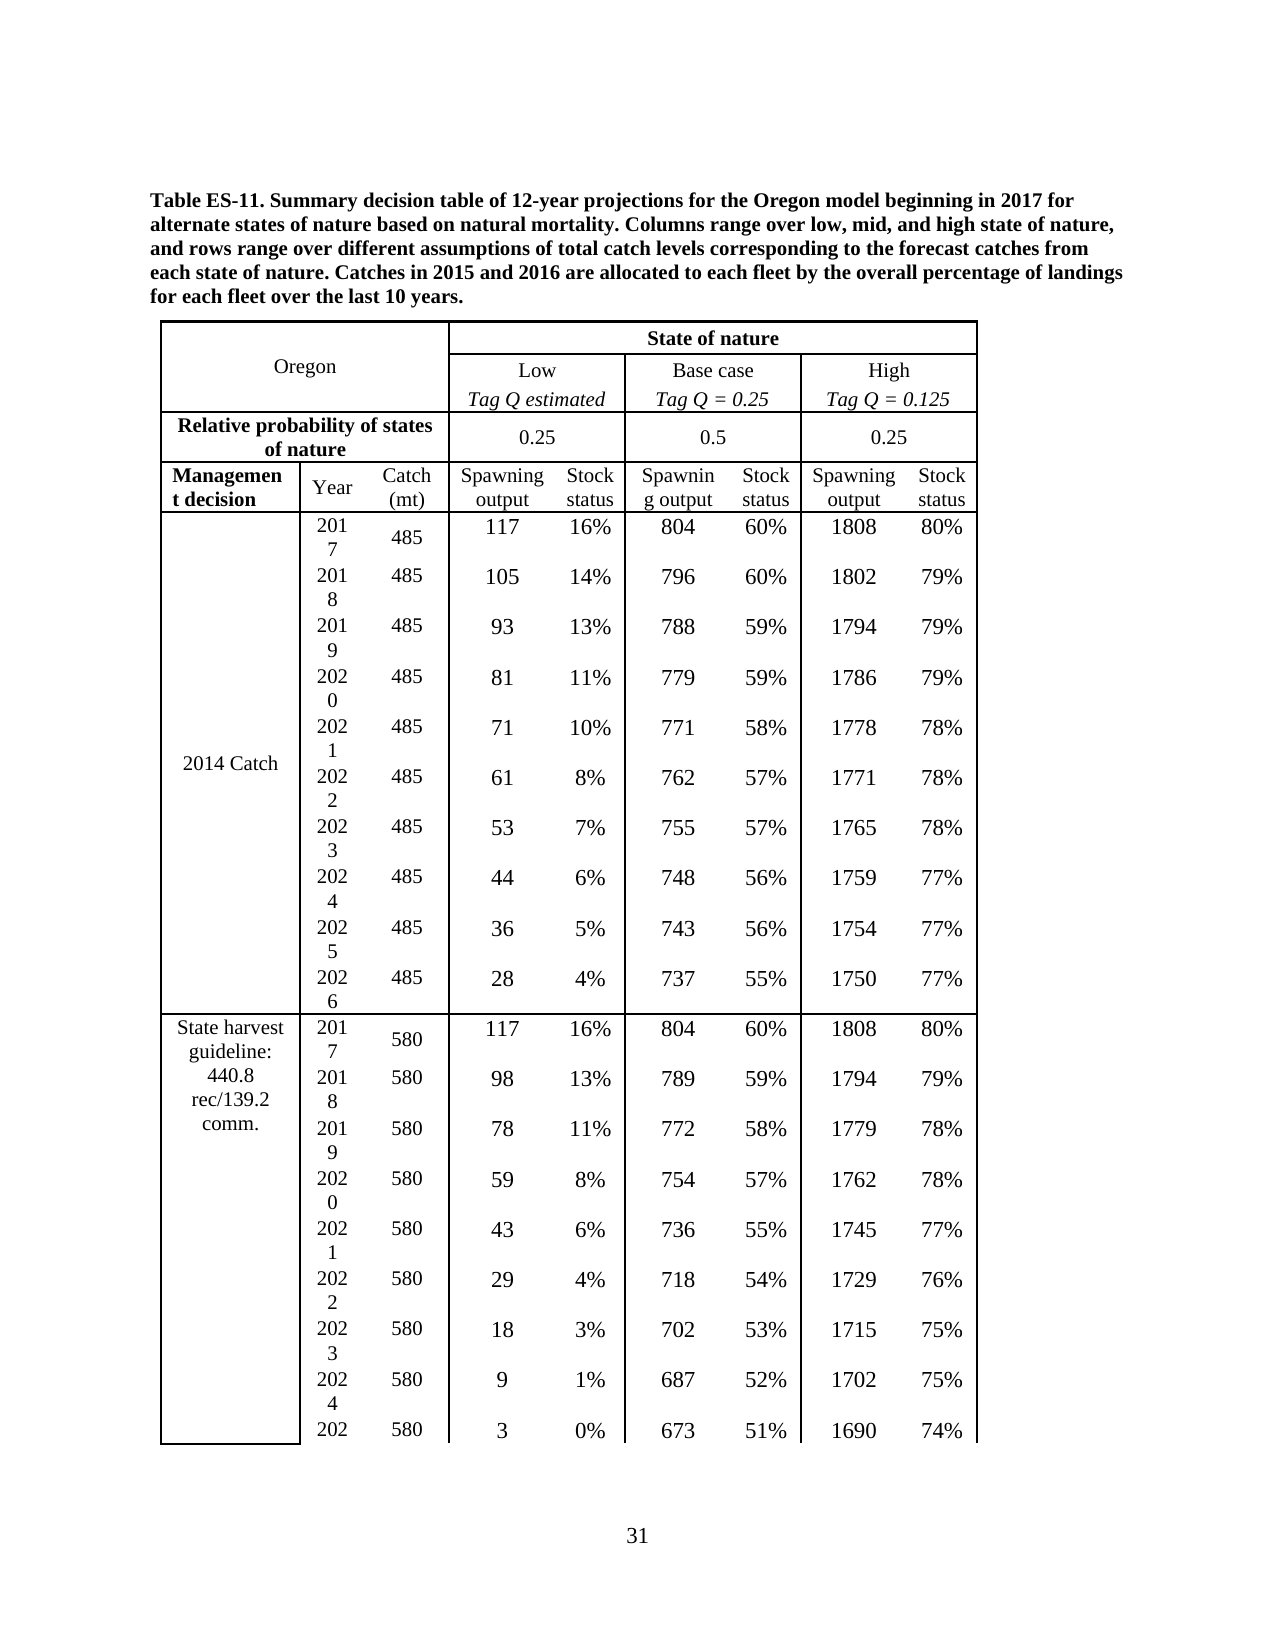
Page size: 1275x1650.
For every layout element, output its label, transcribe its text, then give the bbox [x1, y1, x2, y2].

table_cell 5% [555, 913, 624, 963]
table_cell 57% [731, 762, 800, 812]
table_cell 74% [907, 1415, 976, 1443]
table_cell 80% [907, 513, 976, 561]
table_cell 78% [907, 812, 976, 862]
table_cell 6% [555, 863, 624, 913]
table_cell 1779 [802, 1114, 907, 1164]
table_cell 16% [555, 1015, 624, 1063]
table_cell 1750 [802, 963, 907, 1013]
table_cell Catch (mt) [364, 463, 448, 511]
table_cell 2022 [301, 1264, 364, 1314]
table_cell 78% [907, 712, 976, 762]
table_cell 0.5 [626, 413, 800, 461]
table_cell Spawning output [450, 463, 555, 511]
table_cell 81 [450, 662, 555, 712]
table_cell 2014 Catch [162, 513, 299, 1013]
table_cell 60% [731, 1015, 800, 1063]
table_cell 788 [626, 611, 731, 662]
table_cell 9 [450, 1365, 555, 1415]
table_cell 78% [907, 762, 976, 812]
table_cell 8% [555, 1164, 624, 1214]
table_cell 1% [555, 1365, 624, 1415]
table_cell 44 [450, 863, 555, 913]
table_cell 580 [364, 1214, 448, 1264]
table_cell 71 [450, 712, 555, 762]
table_cell 1729 [802, 1264, 907, 1314]
table_cell 736 [626, 1214, 731, 1264]
table_cell 2017 [301, 1015, 364, 1063]
table_cell 2020 [301, 1164, 364, 1214]
table_cell 43 [450, 1214, 555, 1264]
table_cell 2024 [301, 1365, 364, 1415]
table_cell 59% [731, 662, 800, 712]
table_cell 2021 [301, 712, 364, 762]
table_cell 2023 [301, 1314, 364, 1364]
table_cell 485 [364, 863, 448, 913]
table_cell 29 [450, 1264, 555, 1314]
table_cell 1765 [802, 812, 907, 862]
table_cell 52% [731, 1365, 800, 1415]
table_cell 2019 [301, 1114, 364, 1164]
table_cell 580 [364, 1365, 448, 1415]
table_cell Tag Q = 0.125 [802, 384, 976, 411]
table_cell 77% [907, 863, 976, 913]
table_cell 2022 [301, 762, 364, 812]
table_cell 79% [907, 662, 976, 712]
table_cell 79% [907, 561, 976, 611]
table_cell 485 [364, 611, 448, 662]
table_cell 75% [907, 1365, 976, 1415]
table_cell 11% [555, 662, 624, 712]
table_cell 78% [907, 1164, 976, 1214]
table_cell 57% [731, 812, 800, 862]
table_cell 1794 [802, 611, 907, 662]
table_cell 98 [450, 1063, 555, 1113]
table_cell 77% [907, 1214, 976, 1264]
table_cell 3 [450, 1415, 555, 1443]
table_cell 58% [731, 712, 800, 762]
table_cell 1802 [802, 561, 907, 611]
table_cell 77% [907, 913, 976, 963]
table_cell 1754 [802, 913, 907, 963]
table_cell 56% [731, 863, 800, 913]
table_cell Spawning output [802, 463, 907, 511]
table_cell 57% [731, 1164, 800, 1214]
table_cell 55% [731, 963, 800, 1013]
table_cell 485 [364, 762, 448, 812]
table_cell 772 [626, 1114, 731, 1164]
table_cell 55% [731, 1214, 800, 1264]
table_cell 79% [907, 611, 976, 662]
table_cell 580 [364, 1063, 448, 1113]
table_header State of nature [450, 323, 976, 353]
table_cell 580 [364, 1015, 448, 1063]
table_cell State harvest guideline: 440.8 rec/139.2 comm. [162, 1015, 299, 1443]
table_cell 2025 [301, 913, 364, 963]
table_cell 60% [731, 561, 800, 611]
table_cell 796 [626, 561, 731, 611]
table_cell 59% [731, 1063, 800, 1113]
table_cell 580 [364, 1314, 448, 1364]
table_cell 743 [626, 913, 731, 963]
table_cell 1690 [802, 1415, 907, 1443]
table_cell Low [450, 355, 624, 384]
table_cell 6% [555, 1214, 624, 1264]
table_cell 36 [450, 913, 555, 963]
table_cell 13% [555, 611, 624, 662]
table_cell 1794 [802, 1063, 907, 1113]
table_cell 117 [450, 513, 555, 561]
table_header Oregon [162, 323, 448, 411]
table_cell 485 [364, 812, 448, 862]
table_cell 1715 [802, 1314, 907, 1364]
table_cell 2020 [301, 662, 364, 712]
table_cell 1702 [802, 1365, 907, 1415]
table_cell 93 [450, 611, 555, 662]
table_cell 28 [450, 963, 555, 1013]
table_cell 755 [626, 812, 731, 862]
table_cell 3% [555, 1314, 624, 1364]
table_cell 2018 [301, 1063, 364, 1113]
table_cell Relative probability of states of nature [162, 413, 448, 461]
table_cell 13% [555, 1063, 624, 1113]
table_cell Tag Q = 0.25 [626, 384, 800, 411]
table_cell 79% [907, 1063, 976, 1113]
table_cell 56% [731, 913, 800, 963]
table_cell 14% [555, 561, 624, 611]
table_cell 804 [626, 1015, 731, 1063]
table_cell Management decision [162, 463, 299, 511]
table_cell 4% [555, 963, 624, 1013]
table_cell 718 [626, 1264, 731, 1314]
table_cell High [802, 355, 976, 384]
table_cell 0.25 [802, 413, 976, 461]
table_cell 485 [364, 913, 448, 963]
table_cell 60% [731, 513, 800, 561]
table_cell 2021 [301, 1214, 364, 1264]
table_cell 76% [907, 1264, 976, 1314]
table_cell 754 [626, 1164, 731, 1214]
table_cell Tag Q estimated [450, 384, 624, 411]
table_cell 485 [364, 513, 448, 561]
table_cell 2018 [301, 561, 364, 611]
table_cell 673 [626, 1415, 731, 1443]
table_cell Stock status [555, 463, 624, 511]
table_cell 78 [450, 1114, 555, 1164]
table_cell 4% [555, 1264, 624, 1314]
table_cell 2024 [301, 863, 364, 913]
table_cell 59% [731, 611, 800, 662]
table_cell 1745 [802, 1214, 907, 1264]
table_cell 580 [364, 1264, 448, 1314]
table_cell Stock status [907, 463, 976, 511]
table_cell Base case [626, 355, 800, 384]
table_cell 77% [907, 963, 976, 1013]
table_cell 771 [626, 712, 731, 762]
table_cell 10% [555, 712, 624, 762]
table_cell 2026 [301, 963, 364, 1013]
table_cell 762 [626, 762, 731, 812]
table_cell 804 [626, 513, 731, 561]
table_cell 702 [626, 1314, 731, 1364]
table_cell 1808 [802, 513, 907, 561]
table_cell 7% [555, 812, 624, 862]
table_cell 16% [555, 513, 624, 561]
table_cell 54% [731, 1264, 800, 1314]
table_cell Stock status [731, 463, 800, 511]
table_cell 1759 [802, 863, 907, 913]
table_cell 1771 [802, 762, 907, 812]
table_cell 18 [450, 1314, 555, 1364]
table_cell 2023 [301, 812, 364, 862]
table_cell 105 [450, 561, 555, 611]
table_cell 789 [626, 1063, 731, 1113]
table_cell 580 [364, 1415, 448, 1443]
table_cell Year [301, 463, 364, 511]
table_cell 737 [626, 963, 731, 1013]
table_cell 58% [731, 1114, 800, 1164]
text Table ES-11. Summary decision table of 12-year projections for the Oregon model beginning in 2017 for alternate states of nature based on natural mortality. Columns range over low, mid, and high state of nature, and rows range over different assumptions of total catch levels corresponding to the forecast catches from each state of nature. Catches in 2015 and 2016 are allocated to each fleet by the overall percentage of landings for each fleet over the last 10 years. [150, 187, 1125, 308]
table_cell 485 [364, 662, 448, 712]
table_cell 78% [907, 1114, 976, 1164]
table_cell 53 [450, 812, 555, 862]
table_cell 1808 [802, 1015, 907, 1063]
table_cell 75% [907, 1314, 976, 1364]
table_cell 117 [450, 1015, 555, 1063]
table_cell 485 [364, 963, 448, 1013]
table_cell 59 [450, 1164, 555, 1214]
table_cell 1762 [802, 1164, 907, 1214]
table_cell 8% [555, 762, 624, 812]
table_cell 51% [731, 1415, 800, 1443]
table_cell 485 [364, 712, 448, 762]
table_cell 0% [555, 1415, 624, 1443]
table_cell 53% [731, 1314, 800, 1364]
table_cell 580 [364, 1164, 448, 1214]
table_cell 2025 [301, 1415, 364, 1443]
table_cell 2019 [301, 611, 364, 662]
table_cell 80% [907, 1015, 976, 1063]
table_cell 580 [364, 1114, 448, 1164]
table_cell 1786 [802, 662, 907, 712]
table_cell 748 [626, 863, 731, 913]
table_cell 11% [555, 1114, 624, 1164]
table_cell 2017 [301, 513, 364, 561]
table_cell 1778 [802, 712, 907, 762]
table_cell 485 [364, 561, 448, 611]
table_cell 61 [450, 762, 555, 812]
table_cell 779 [626, 662, 731, 712]
table_cell 0.25 [450, 413, 624, 461]
table_cell 687 [626, 1365, 731, 1415]
table_cell Spawning output [626, 463, 731, 511]
